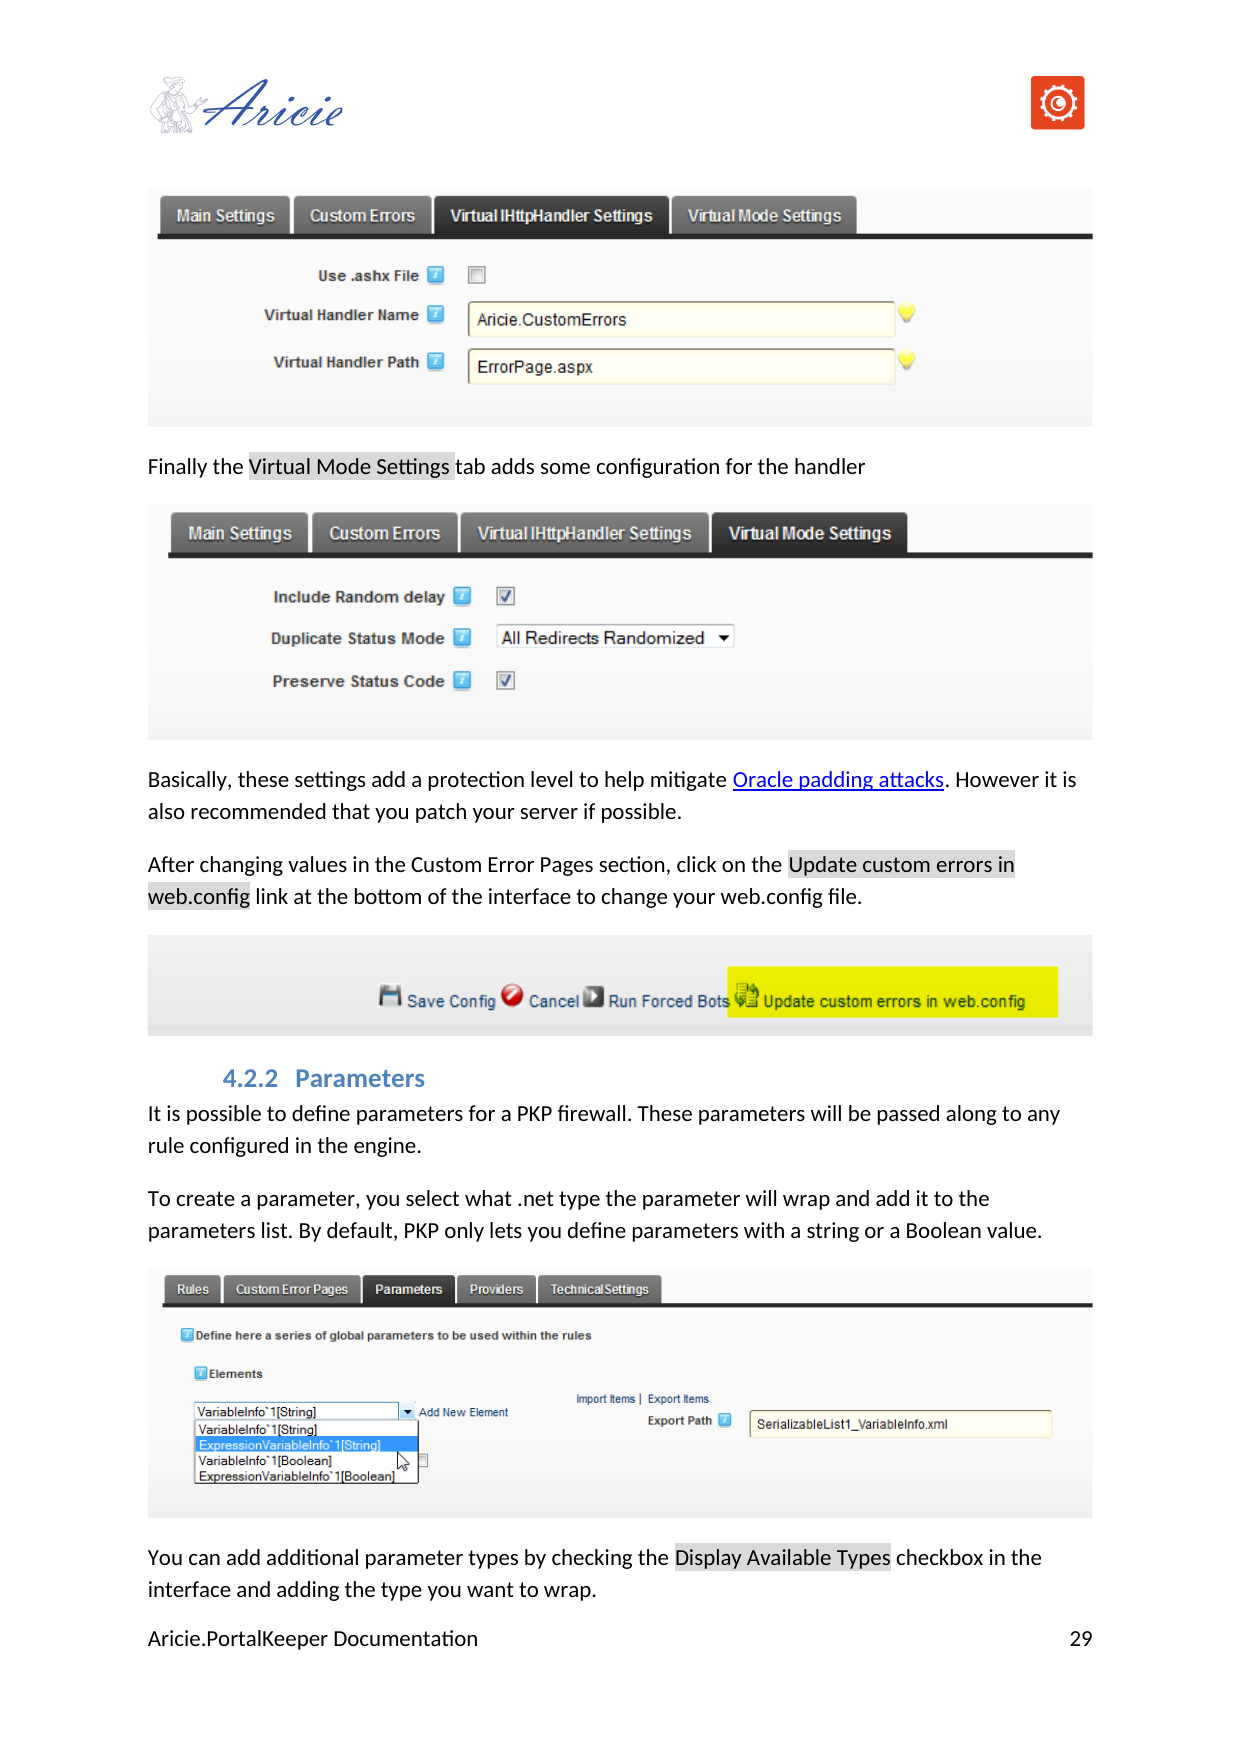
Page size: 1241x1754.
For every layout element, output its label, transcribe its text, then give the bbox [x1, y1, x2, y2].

text You can add additional parameter types by checking the Display Available Types checkbox in the interface and adding the type you want to wrap. [148, 1543, 1093, 1603]
subtitle Parameters [223, 1061, 1093, 1094]
picture [147, 504, 1093, 740]
text Basically, these settings add a protection level to help mitigate Oracle padding attacks. However it is also recommended that you patch your server if possible. [148, 765, 1093, 825]
picture [147, 73, 343, 133]
picture [147, 935, 1093, 1036]
text After changing values in the Custom Error Pages section, click on the Update custom errors in web.config link at the bottom of the interface to change your web.config file. [148, 850, 1093, 910]
text To create a parameter, you select what .net type the parameter will wrap and add it to the parameters list. By default, PKP only lets you define parameters with a string or a Boolean value. [148, 1184, 1093, 1244]
picture [147, 1269, 1093, 1518]
picture [1030, 76, 1085, 130]
picture [147, 188, 1093, 427]
text It is possible to define parameters for a PKP firewall. These parameters will be passed along to any rule configured in the engine. [148, 1099, 1093, 1159]
text Finally the Virtual Mode Settings tab adds some configuration for the handler [455, 452, 1093, 480]
